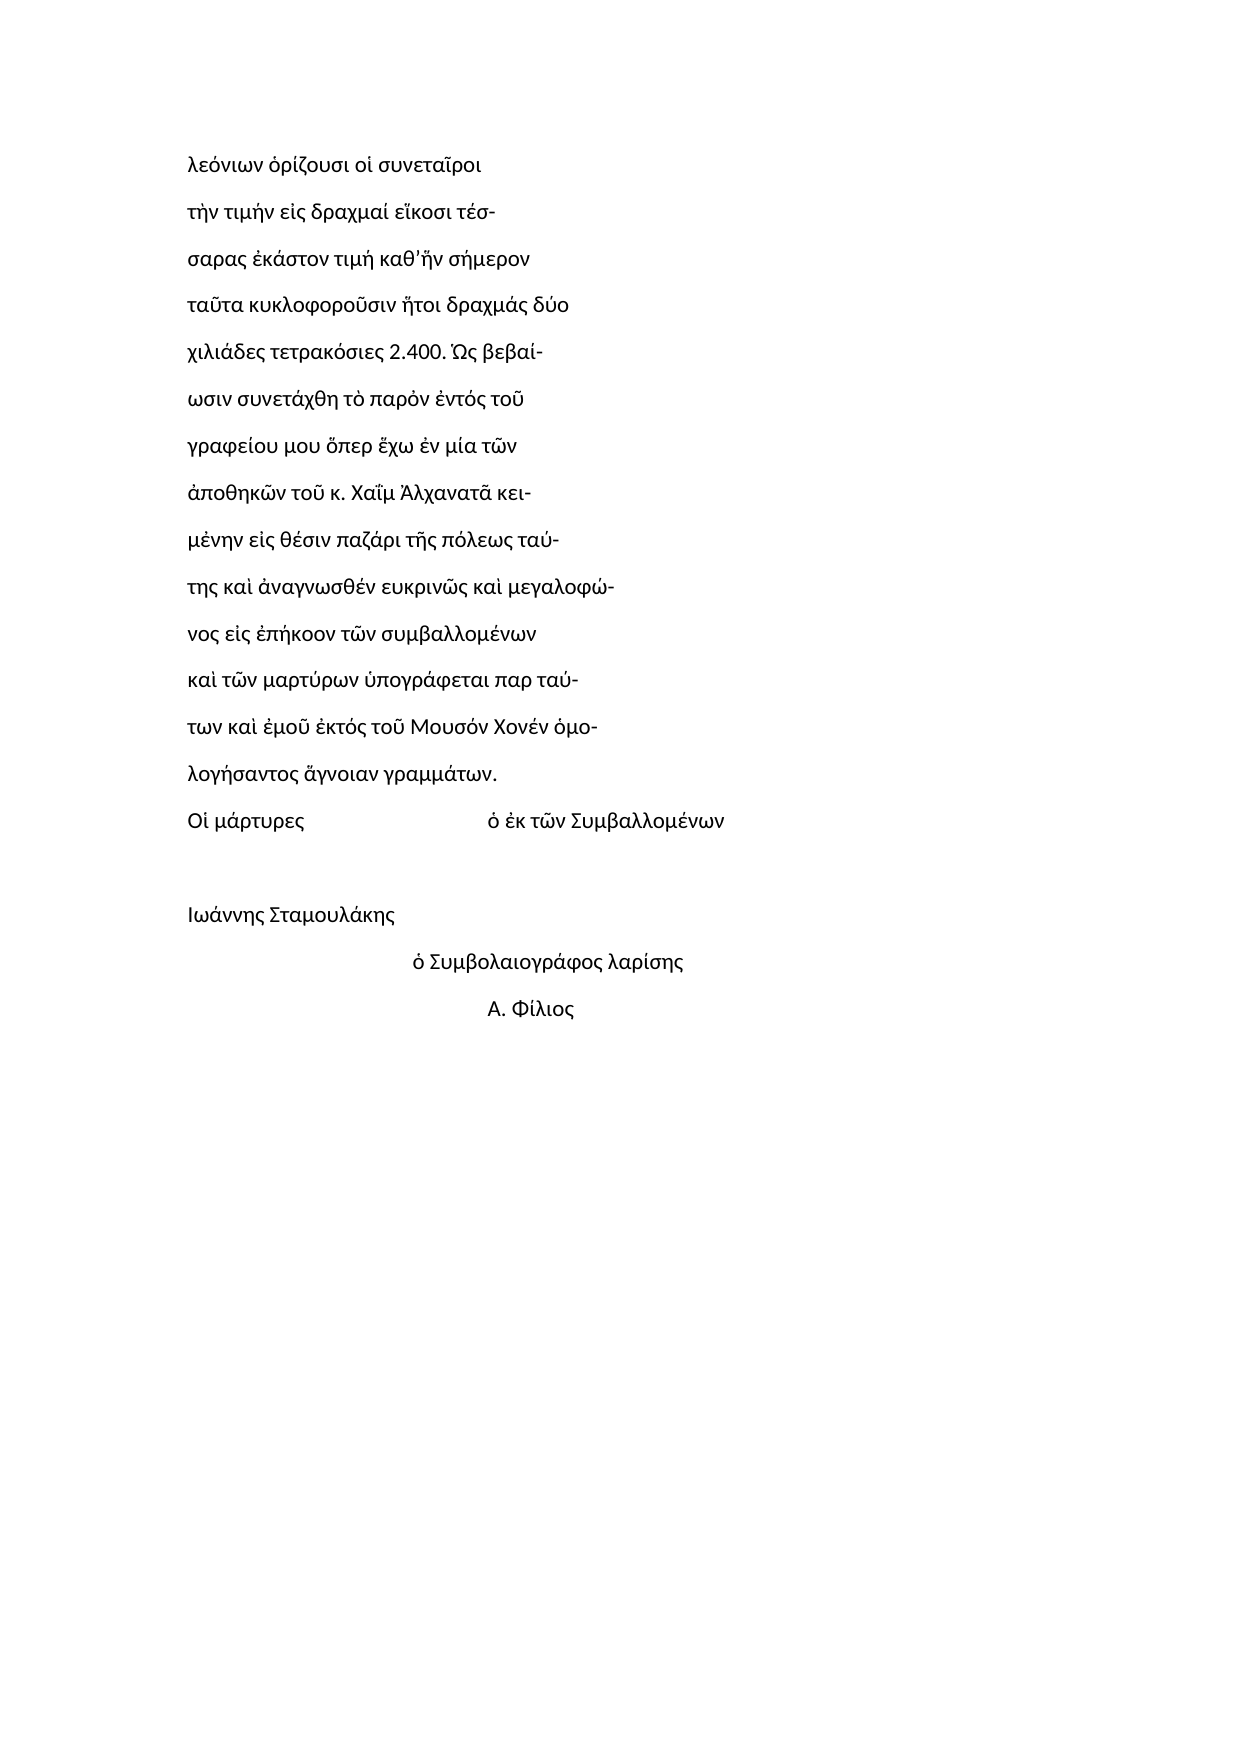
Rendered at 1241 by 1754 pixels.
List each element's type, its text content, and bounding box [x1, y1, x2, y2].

text ταῦτα κυκλοφοροῦσιν ἥτοι δραχμάς δύο [187, 291, 1053, 319]
text ὁ Συμβολαιογράφος λαρίσης [187, 947, 1053, 975]
text λογήσαντος ἅγνοιαν γραμμάτων. [187, 759, 1053, 787]
text της καὶ ἀναγνωσθέν ευκρινῶς καὶ μεγαλοφώ- [187, 572, 1053, 600]
text χιλιάδες τετρακόσιες 2.400. Ὡς βεβαί- [187, 337, 1053, 366]
text Α. Φίλιος [187, 994, 1053, 1022]
text ωσιν συνετάχθη τὸ παρὀν ἐντός τοῦ [187, 384, 1053, 412]
text ἀποθηκῶν τοῦ κ. Χαΐμ Ἀλχανατᾶ κει- [187, 478, 1053, 506]
text καὶ τῶν μαρτύρων ὑπογράφεται παρ ταύ- [187, 666, 1053, 694]
text Ιωάννης Σταμουλάκης [187, 900, 1053, 928]
text γραφείου μου ὅπερ ἕχω ἐν μία τῶν [187, 431, 1053, 459]
text μἐνην εἰς θέσιν παζάρι τῆς πόλεως ταύ- [187, 525, 1053, 553]
text Οἱ μάρτυρες ὁ ἐκ τῶν Συμβαλλομένων [187, 806, 1053, 834]
text τὴν τιμήν εἰς δραχμαί εἵκοσι τέσ- [187, 197, 1053, 225]
text λεόνιων ὁρίζουσι οἱ συνεταῖροι [187, 150, 1053, 178]
text των καὶ ἐμοῦ ἐκτός τοῦ Μουσόν Χονέν ὁμο- [187, 712, 1053, 741]
text σαρας ἐκάστον τιμή καθ’ἥν σήμερον [187, 244, 1053, 272]
text νος εἰς ἐπήκοον τῶν συμβαλλομένων [187, 619, 1053, 647]
